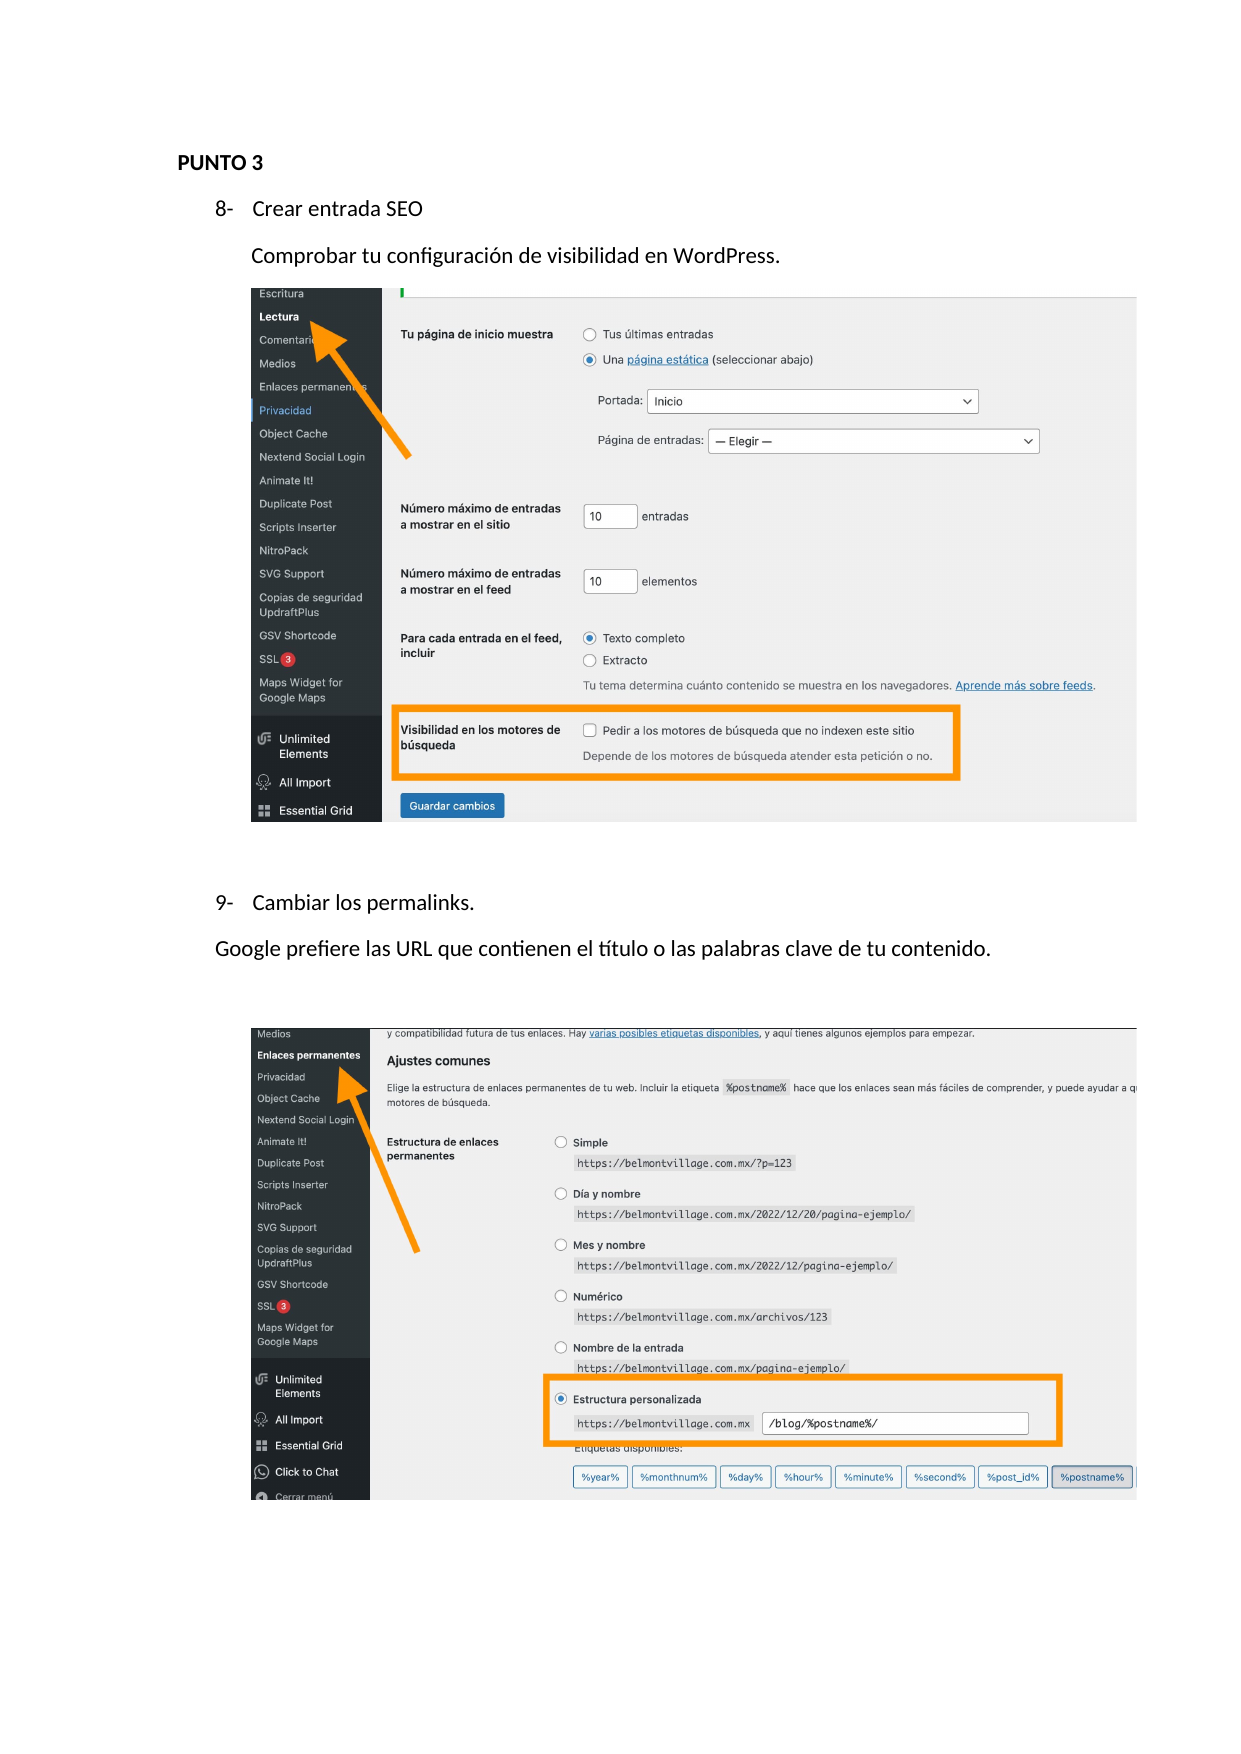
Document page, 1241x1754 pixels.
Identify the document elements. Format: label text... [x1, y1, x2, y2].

picture [251, 288, 1137, 822]
list Crear entrada SEO [215, 194, 1063, 222]
text Google prefiere las URL que contienen el título o las palabras clave de tu contenido. [177, 934, 1063, 962]
list Cambiar los permalinks. [215, 888, 1063, 916]
text PUNTO 3 [177, 148, 1063, 176]
text Comprobar tu configuración de visibilidad en WordPress. [177, 241, 1063, 269]
picture [251, 1028, 1137, 1500]
